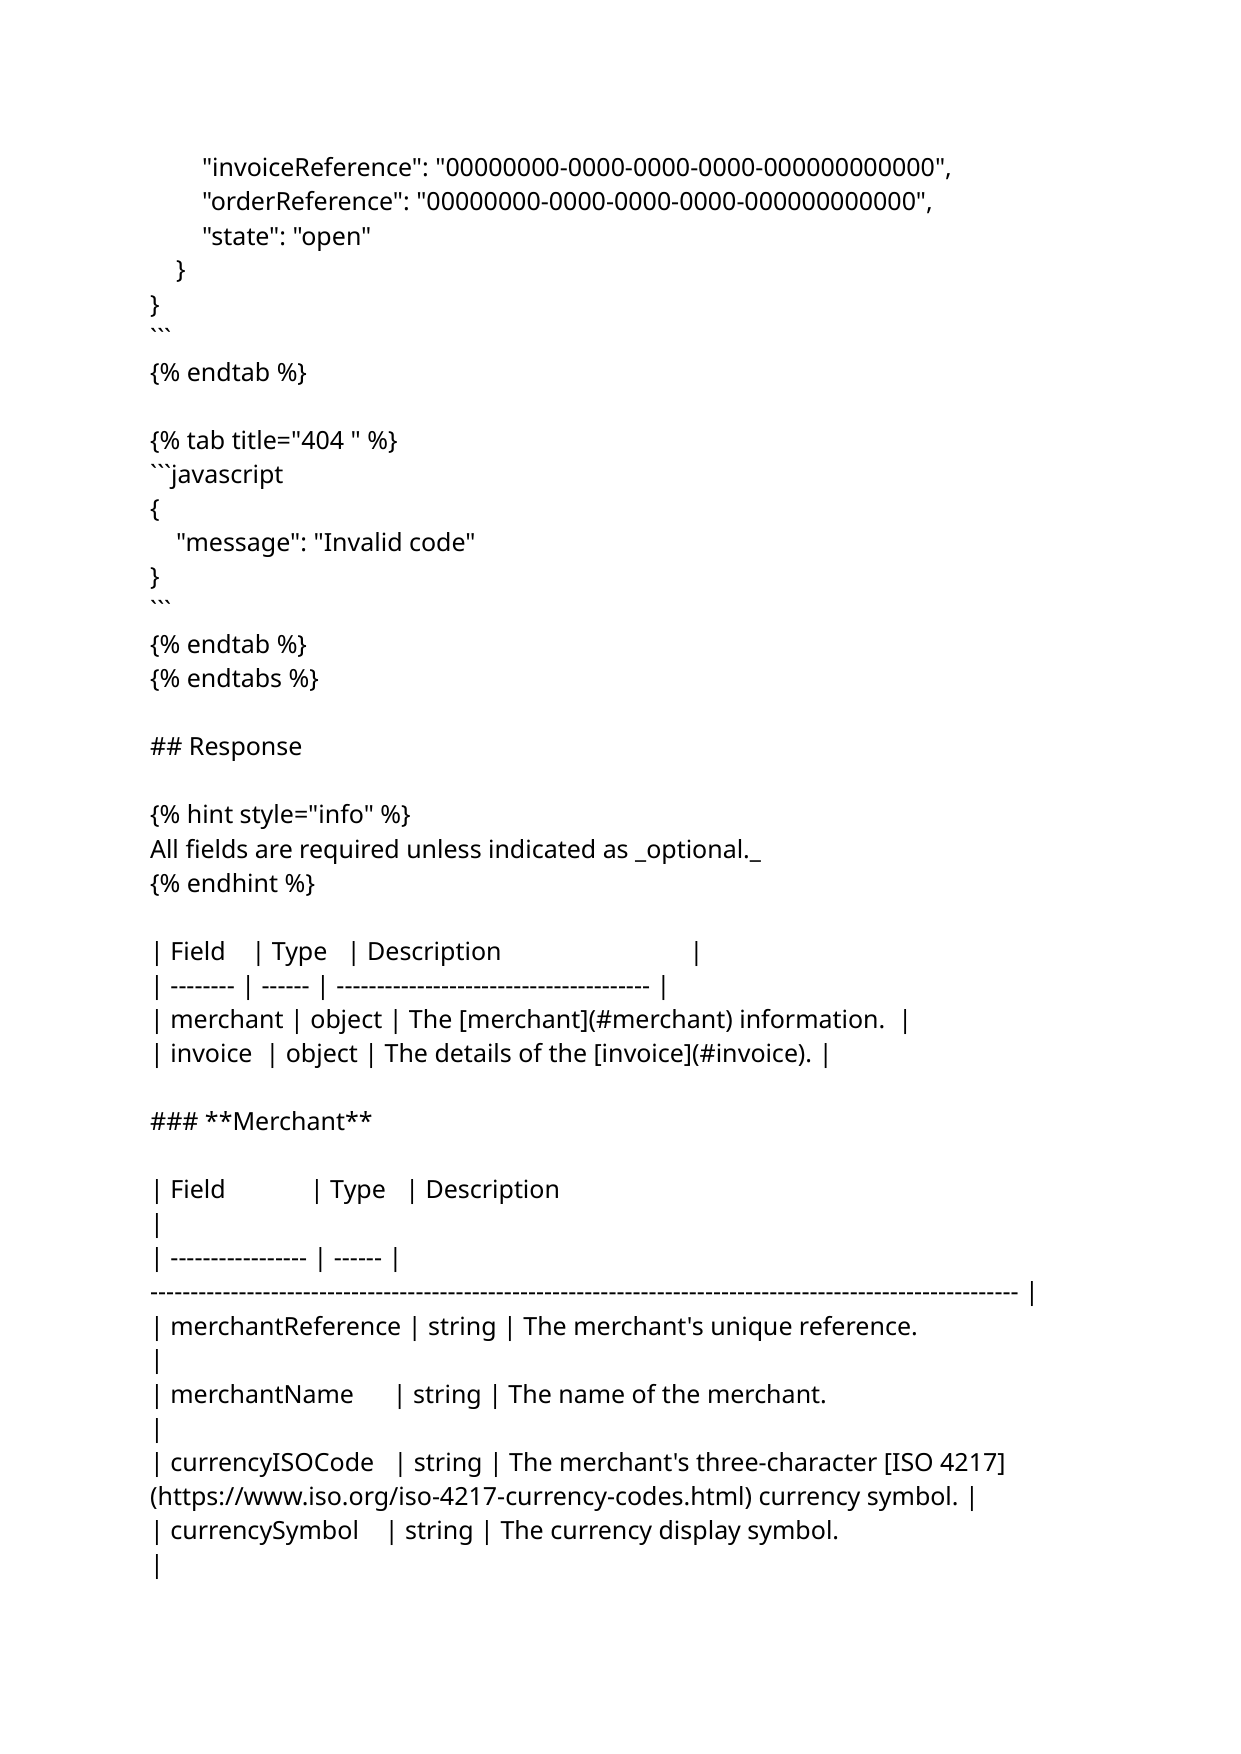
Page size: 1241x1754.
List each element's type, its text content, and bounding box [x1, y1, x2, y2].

text {% endtabs %} [150, 661, 1090, 695]
text | -------- | ------ | --------------------------------------- | [150, 967, 1090, 1002]
text } [150, 286, 1090, 320]
text | currencyISOCode | string | The merchant's three-character [ISO 4217](https://www.iso.org/iso-4217-currency-codes.html) currency symbol. | [150, 1444, 1090, 1512]
text {% endtab %} [150, 627, 1090, 661]
text {% tab title="404 " %} [150, 422, 1090, 457]
text | merchantName | string | The name of the merchant. | [150, 1376, 1090, 1444]
text ``` [150, 320, 1090, 354]
text "state": "open" [150, 218, 1090, 252]
text ### **Merchant** [150, 1104, 1090, 1138]
text "message": "Invalid code" [150, 525, 1090, 559]
text {% endhint %} [150, 865, 1090, 899]
text {% endtab %} [150, 354, 1090, 388]
text | merchant | object | The [merchant](#merchant) information. | [150, 1002, 1090, 1036]
text | Field | Type | Description | [150, 1172, 1090, 1240]
text | merchantReference | string | The merchant's unique reference. | [150, 1308, 1090, 1376]
text | Field | Type | Description | [150, 933, 1090, 967]
text "orderReference": "00000000-0000-0000-0000-000000000000", [150, 184, 1090, 218]
text ``` [150, 593, 1090, 627]
text {% hint style="info" %} [150, 797, 1090, 831]
text } [150, 559, 1090, 593]
text ```javascript [150, 457, 1090, 491]
text { [150, 491, 1090, 525]
text | currencySymbol | string | The currency display symbol. | [150, 1512, 1090, 1581]
text ## Response [150, 729, 1090, 763]
text } [150, 252, 1090, 286]
text | invoice | object | The details of the [invoice](#invoice). | [150, 1036, 1090, 1070]
text | ----------------- | ------ | ------------------------------------------------------------------------------------------------------------ | [150, 1240, 1090, 1308]
text All fields are required unless indicated as _optional._ [150, 831, 1090, 865]
text "invoiceReference": "00000000-0000-0000-0000-000000000000", [150, 150, 1090, 184]
